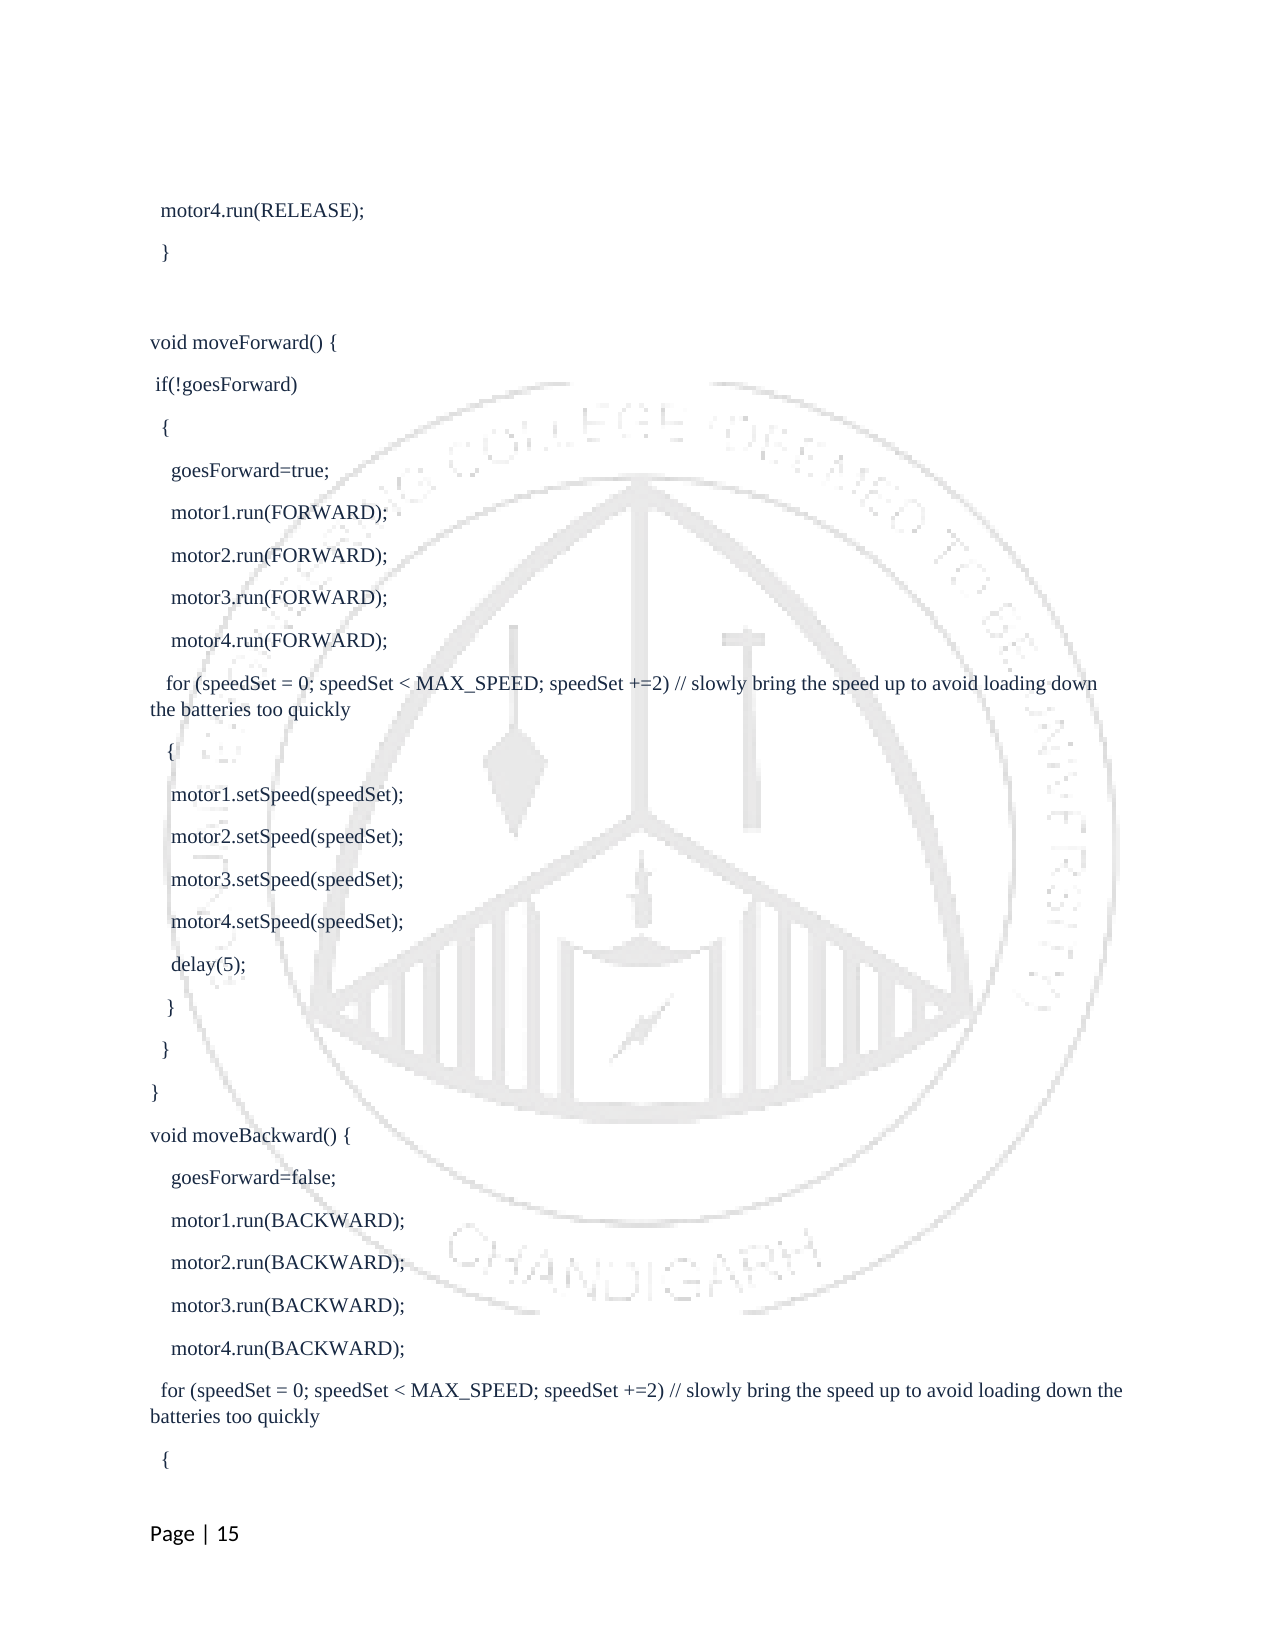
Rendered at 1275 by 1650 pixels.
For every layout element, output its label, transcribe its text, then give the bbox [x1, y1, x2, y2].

text goesForward=true; [150, 457, 1125, 482]
text motor1.run(FORWARD); [150, 500, 1125, 524]
text void moveBackward() { [150, 1122, 1125, 1147]
text void moveForward() { [150, 330, 1125, 354]
text delay(5); [150, 952, 1125, 976]
text motor4.run(BACKWARD); [150, 1336, 1125, 1359]
text motor2.run(FORWARD); [150, 543, 1125, 567]
text motor3.run(FORWARD); [150, 585, 1125, 609]
text motor1.run(BACKWARD); [150, 1208, 1125, 1232]
text } [150, 240, 1125, 264]
text motor2.setSpeed(speedSet); [150, 824, 1125, 848]
text { [150, 1447, 1125, 1471]
text motor4.run(FORWARD); [150, 628, 1125, 652]
text for (speedSet = 0; speedSet < MAX_SPEED; speedSet +=2) // slowly bring the speed up to avoid loading down the batteries too quickly [150, 671, 1125, 721]
text motor3.run(BACKWARD); [150, 1293, 1125, 1317]
text motor2.run(BACKWARD); [150, 1250, 1125, 1274]
text motor3.setSpeed(speedSet); [150, 867, 1125, 891]
text for (speedSet = 0; speedSet < MAX_SPEED; speedSet +=2) // slowly bring the speed up to avoid loading down the batteries too quickly [150, 1378, 1125, 1428]
text { [150, 415, 1125, 439]
text motor1.setSpeed(speedSet); [150, 782, 1125, 806]
text } [150, 1080, 1125, 1104]
text motor4.setSpeed(speedSet); [150, 909, 1125, 933]
text motor4.run(RELEASE); [150, 198, 1125, 222]
text } [150, 1037, 1125, 1061]
text if(!goesForward) [150, 372, 1125, 396]
text } [150, 995, 1125, 1019]
text { [150, 739, 1125, 763]
text goesForward=false; [150, 1165, 1125, 1189]
